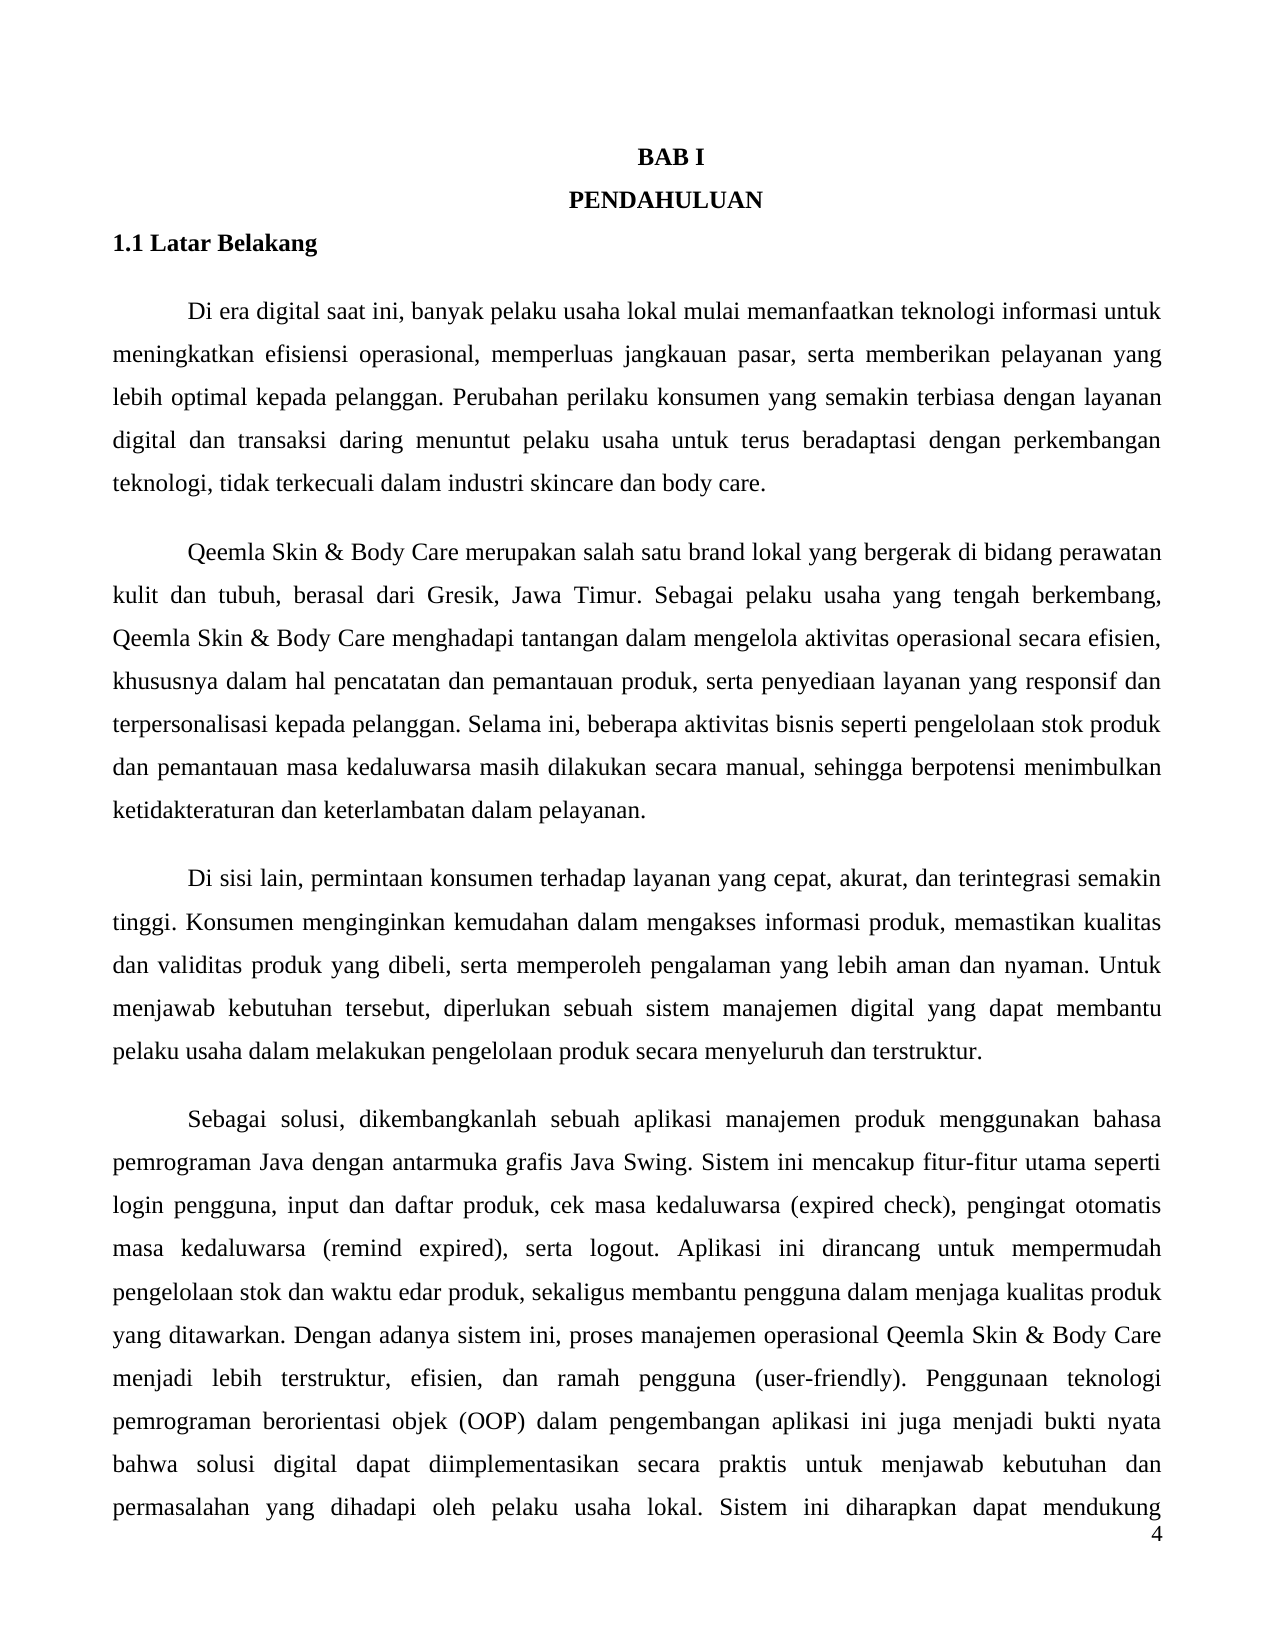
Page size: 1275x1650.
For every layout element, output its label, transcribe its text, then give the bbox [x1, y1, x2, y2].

text BAB I [562, 142, 1275, 170]
text Di era digital saat ini, banyak pelaku usaha lokal mulai memanfaatkan teknologi informasi untuk meningkatkan efisiensi operasional, memperluas jangkauan pasar, serta memberikan pelayanan yang lebih optimal kepada pelanggan. Perubahan perilaku konsumen yang semakin terbiasa dengan layanan digital dan transaksi daring menuntut pelaku usaha untuk terus beradaptasi dengan perkembangan teknologi, tidak terkecuali dalam industri skincare dan body care. [112, 296, 1162, 497]
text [112, 1104, 1162, 1521]
text Qeemla Skin & Body Care merupakan salah satu brand lokal yang bergerak di bidang perawatan kulit dan tubuh, berasal dari Gresik, Jawa Timur. Sebagai pelaku usaha yang tengah berkembang, Qeemla Skin & Body Care menghadapi tantangan dalam mengelola aktivitas operasional secara efisien, khususnya dalam hal pencatatan dan pemantauan produk, serta penyediaan layanan yang responsif dan terpersonalisasi kepada pelanggan. Selama ini, beberapa aktivitas bisnis seperti pengelolaan stok produk dan pemantauan masa kedaluwarsa masih dilakukan secara manual, sehingga berpotensi menimbulkan ketidakteraturan dan keterlambatan dalam pelayanan. [112, 537, 1162, 824]
text Di sisi lain, permintaan konsumen terhadap layanan yang cepat, akurat, dan terintegrasi semakin tinggi. Konsumen menginginkan kemudahan dalam mengakses informasi produk, memastikan kualitas dan validitas produk yang dibeli, serta memperoleh pengalaman yang lebih aman dan nyaman. Untuk menjawab kebutuhan tersebut, diperlukan sebuah sistem manajemen digital yang dapat membantu pelaku usaha dalam melakukan pengelolaan produk secara menyeluruh dan terstruktur. [112, 863, 1162, 1065]
text 1.1 Latar Belakang [112, 228, 1275, 257]
text PENDAHULUAN [562, 185, 1275, 213]
